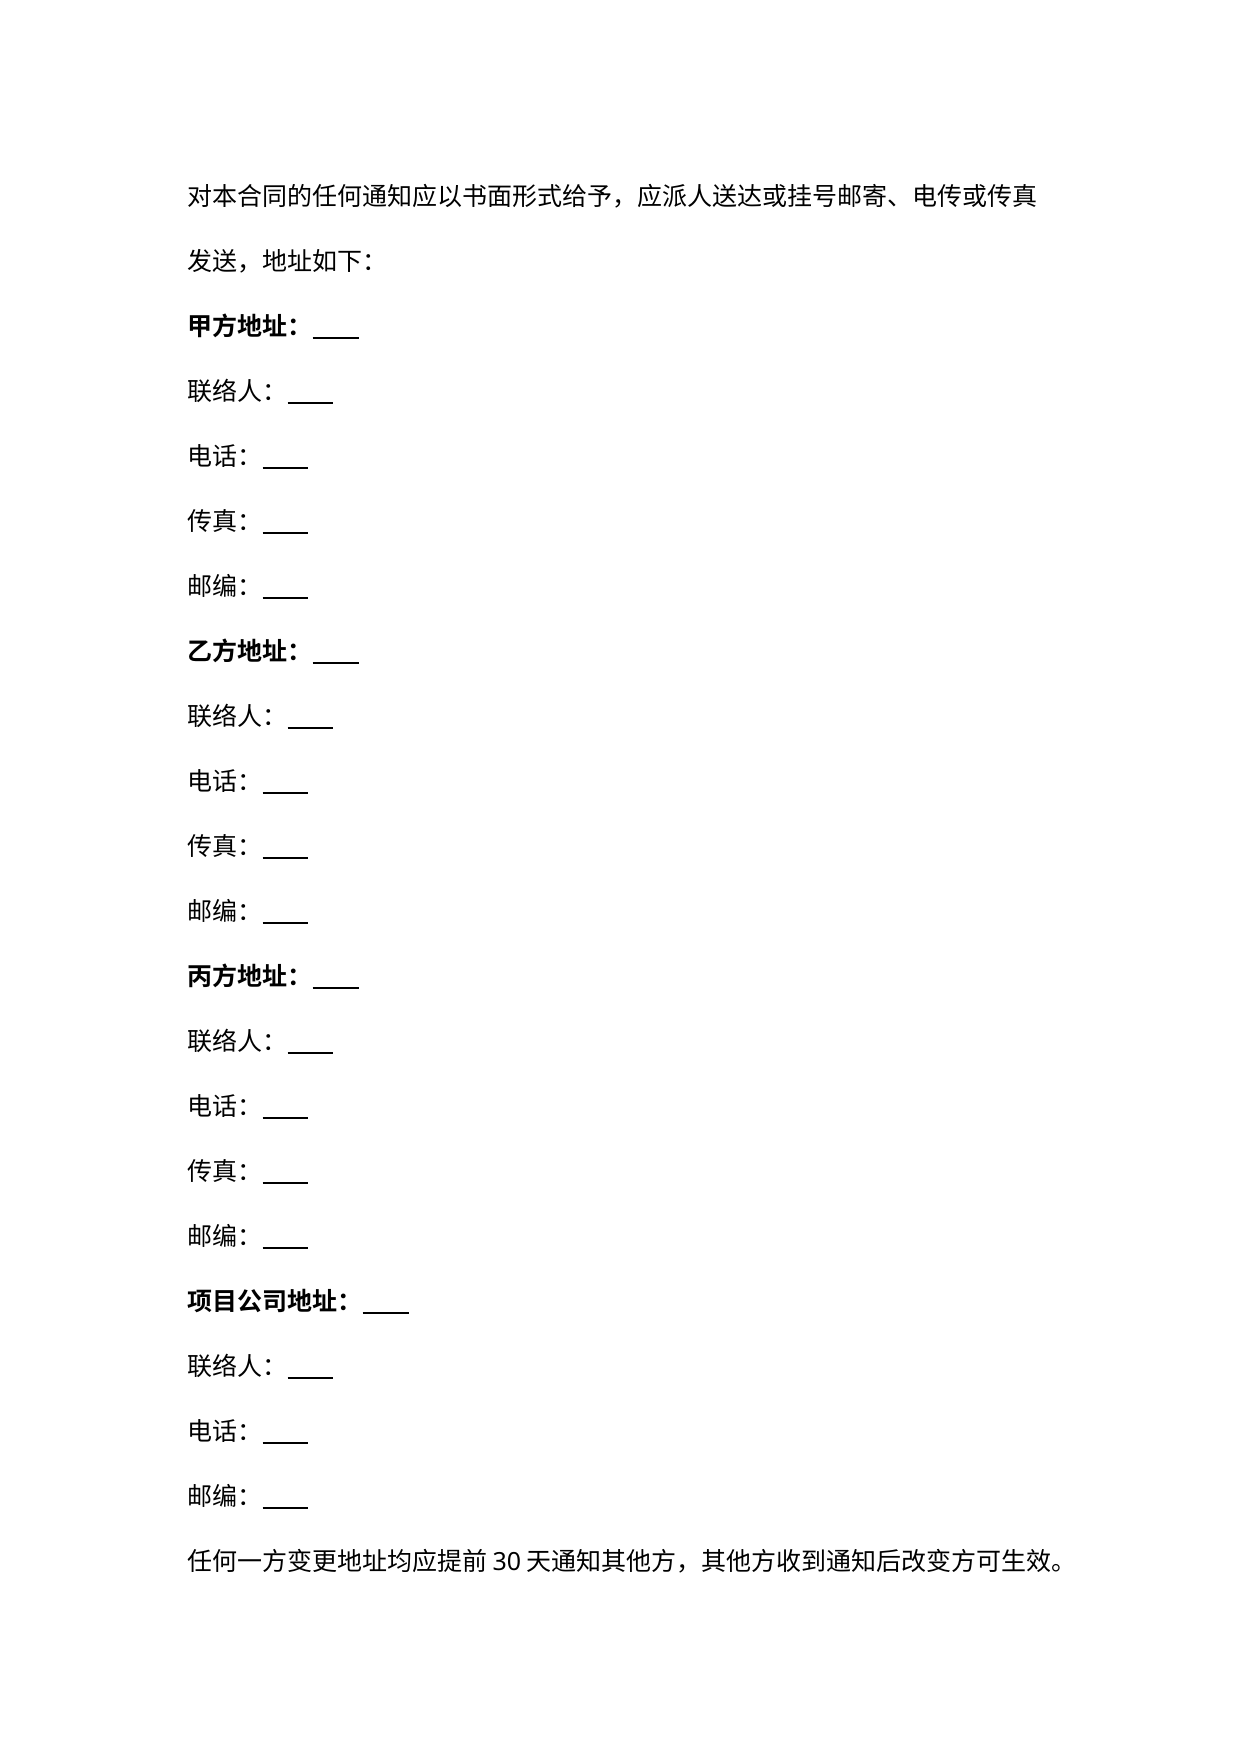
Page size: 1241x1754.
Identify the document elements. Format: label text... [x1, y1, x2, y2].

text 项目公司地址： [187, 1267, 1053, 1332]
text 联络人： [187, 1007, 1053, 1072]
text 邮编： [187, 877, 1053, 942]
text 电话： [187, 422, 1053, 487]
text 甲方地址： [187, 292, 1053, 357]
text 电话： [187, 1072, 1053, 1137]
text 丙方地址： [187, 942, 1053, 1007]
text 联络人： [187, 1332, 1053, 1397]
text 联络人： [187, 357, 1053, 422]
text 传真： [187, 487, 1053, 552]
text 电话： [187, 1397, 1053, 1462]
text 邮编： [187, 1202, 1053, 1267]
text 邮编： [187, 1462, 1053, 1527]
text 邮编： [187, 552, 1053, 617]
text 传真： [187, 812, 1053, 877]
text 任何一方变更地址均应提前30天通知其他方，其他方收到通知后改变方可生效。 [187, 1527, 1053, 1592]
text 传真： [187, 1137, 1053, 1202]
text 对本合同的任何通知应以书面形式给予，应派人送达或挂号邮寄、电传或传真发送，地址如下： [187, 162, 1053, 292]
text 电话： [187, 747, 1053, 812]
text 乙方地址： [187, 617, 1053, 682]
text 联络人： [187, 682, 1053, 747]
